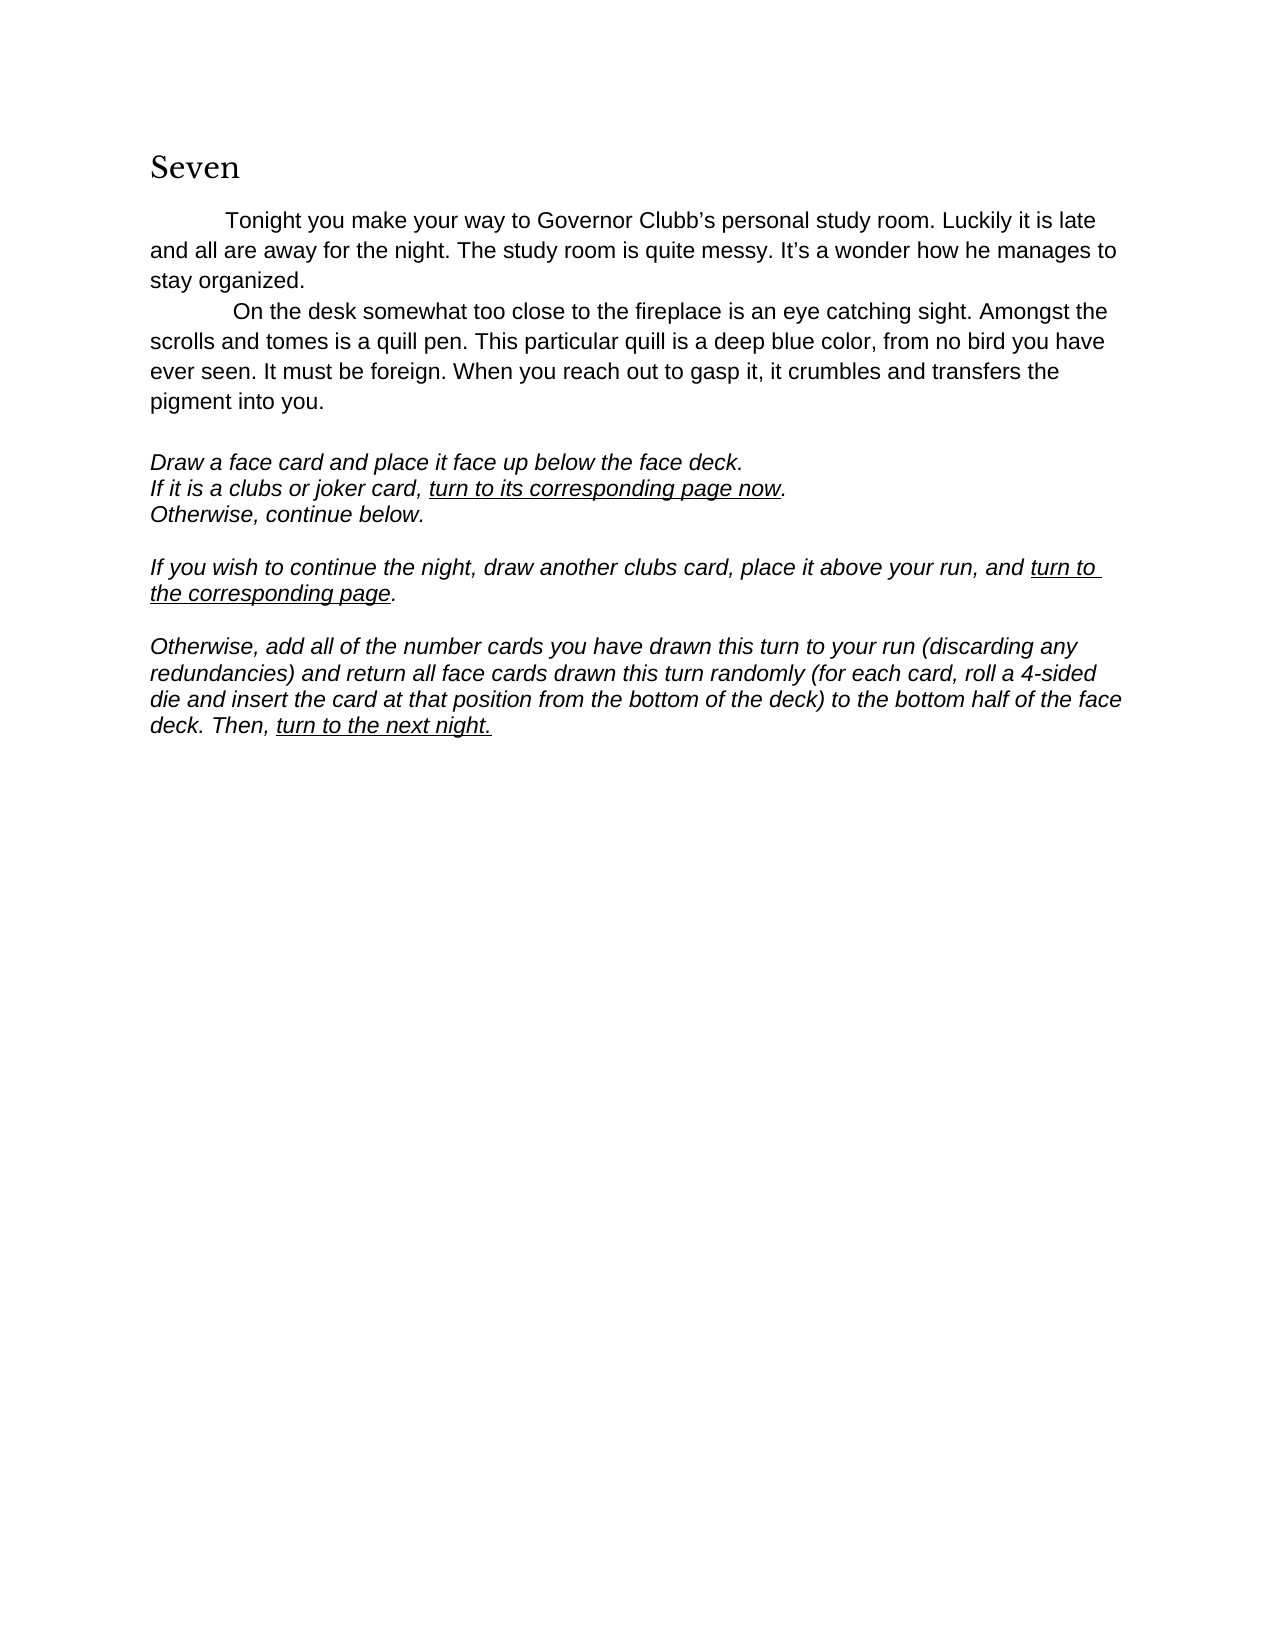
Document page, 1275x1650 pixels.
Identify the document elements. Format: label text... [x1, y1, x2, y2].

text Tonight you make your way to Governor Clubb’s personal study room. Luckily it is late and all are away for the night. The study room is quite messy. It’s a wonder how he manages to stay organized. [150, 207, 1125, 294]
text Otherwise, continue below. [150, 501, 1125, 528]
text Otherwise, add all of the number cards you have drawn this turn to your run (discarding any redundancies) and return all face cards drawn this turn randomly (for each card, roll a 4-sided die and insert the card at that position from the bottom of the deck) to the bottom half of the face deck. Then, turn to the next night. [150, 633, 1125, 738]
text On the desk somewhat too close to the fireplace is an eye catching sight. Amongst the scrolls and tomes is a quill pen. This particular quill is a deep blue color, from no bird you have ever seen. It must be foreign. When you reach out to gasp it, it crumbles and transfers the pigment into you. [150, 298, 1125, 414]
text If you wish to continue the night, draw another clubs card, place it above your run, and turn to the corresponding page. [150, 554, 1125, 607]
text Draw a face card and place it face up below the face deck. [150, 449, 1125, 475]
subtitle Seven [150, 150, 1125, 186]
text If it is a clubs or joker card, turn to its corresponding page now. [150, 475, 1125, 501]
